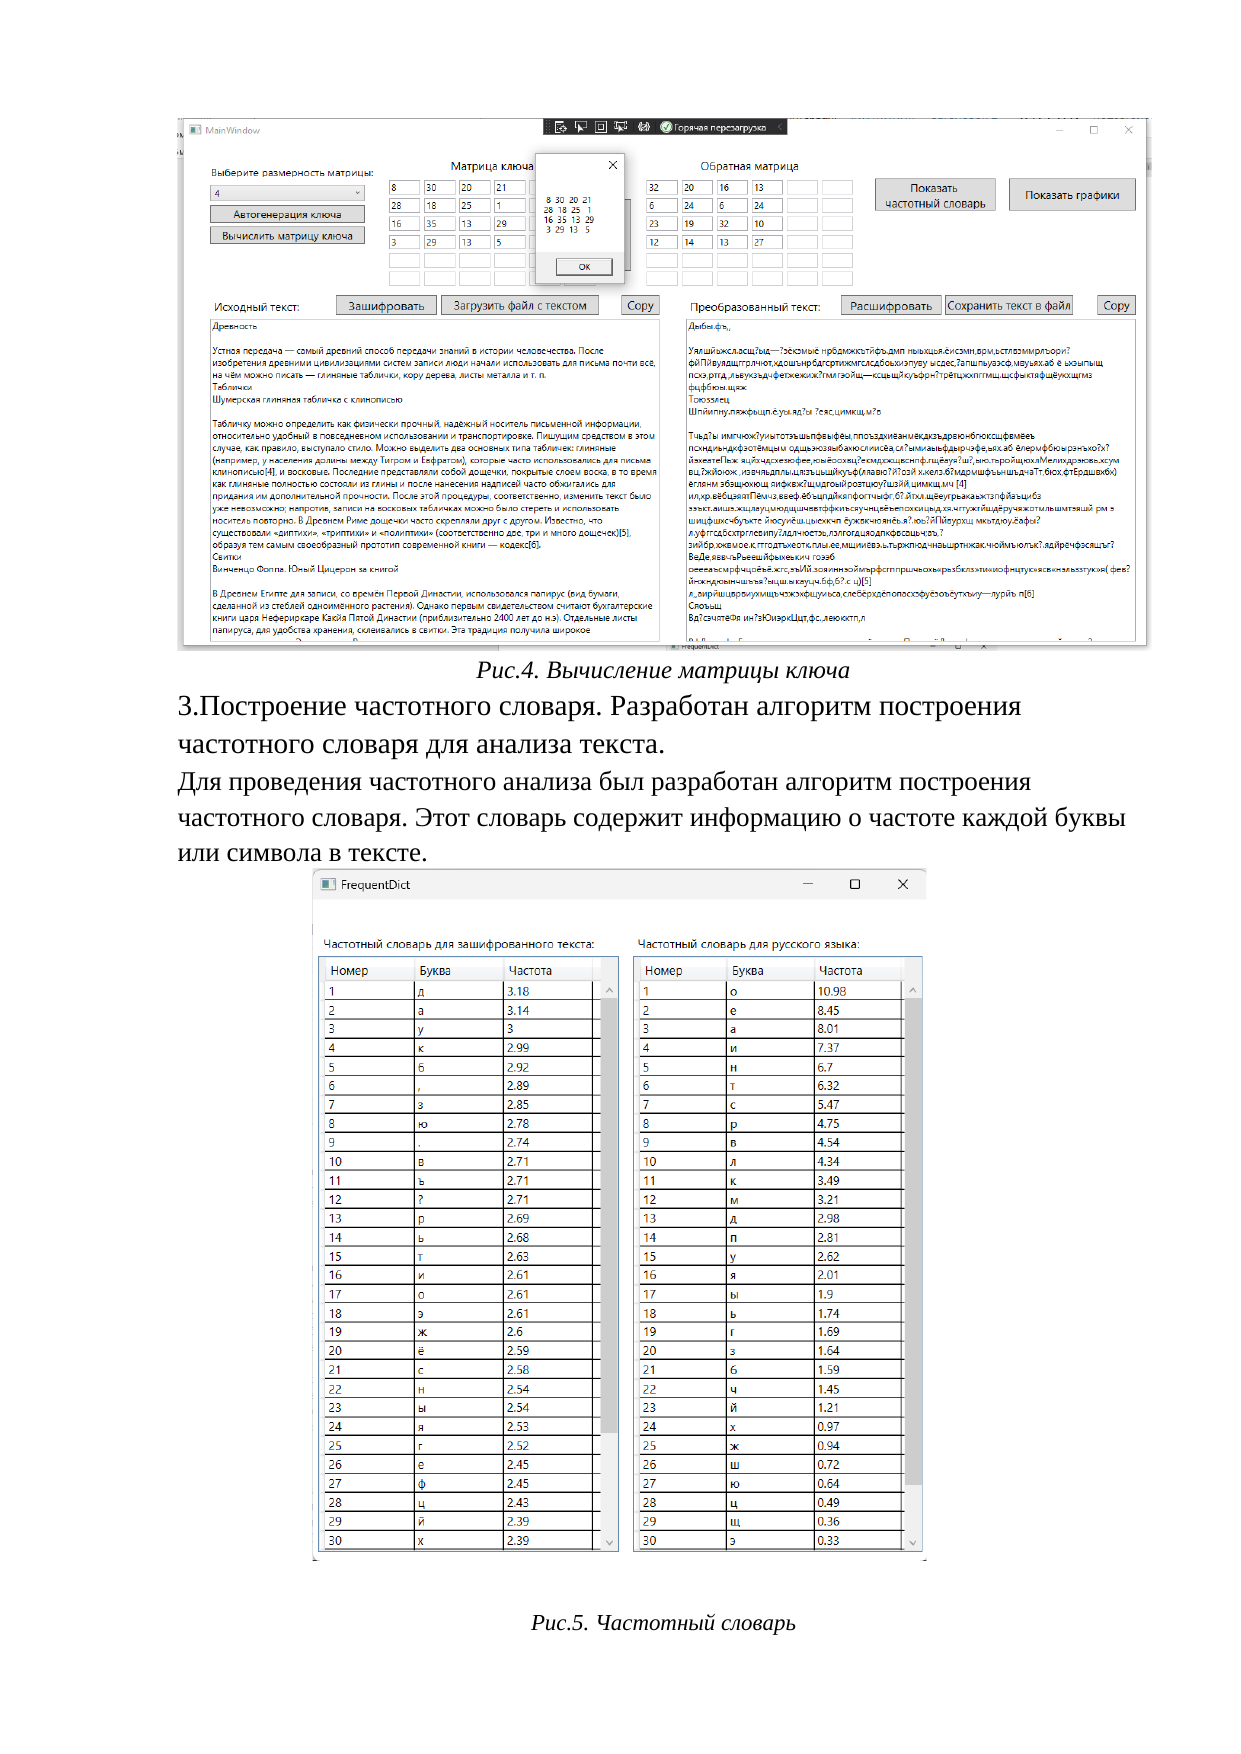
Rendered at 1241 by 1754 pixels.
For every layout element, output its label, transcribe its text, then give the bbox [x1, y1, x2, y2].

picture [177, 118, 1152, 651]
text Для проведения частотного анализа был разработан алгоритм построения частотного словаря. Этот словарь содержит информацию о частоте каждой буквы или символа в тексте. [177, 765, 1152, 868]
picture [312, 868, 927, 1561]
text Рис.4. Вычисление матрицы ключа [177, 655, 1152, 684]
text Рис.5. Частотный словарь [177, 1609, 1152, 1635]
text 3.Построение частотного словаря. Разработан алгоритм построения частотного словаря для анализа текста. [177, 688, 1152, 760]
